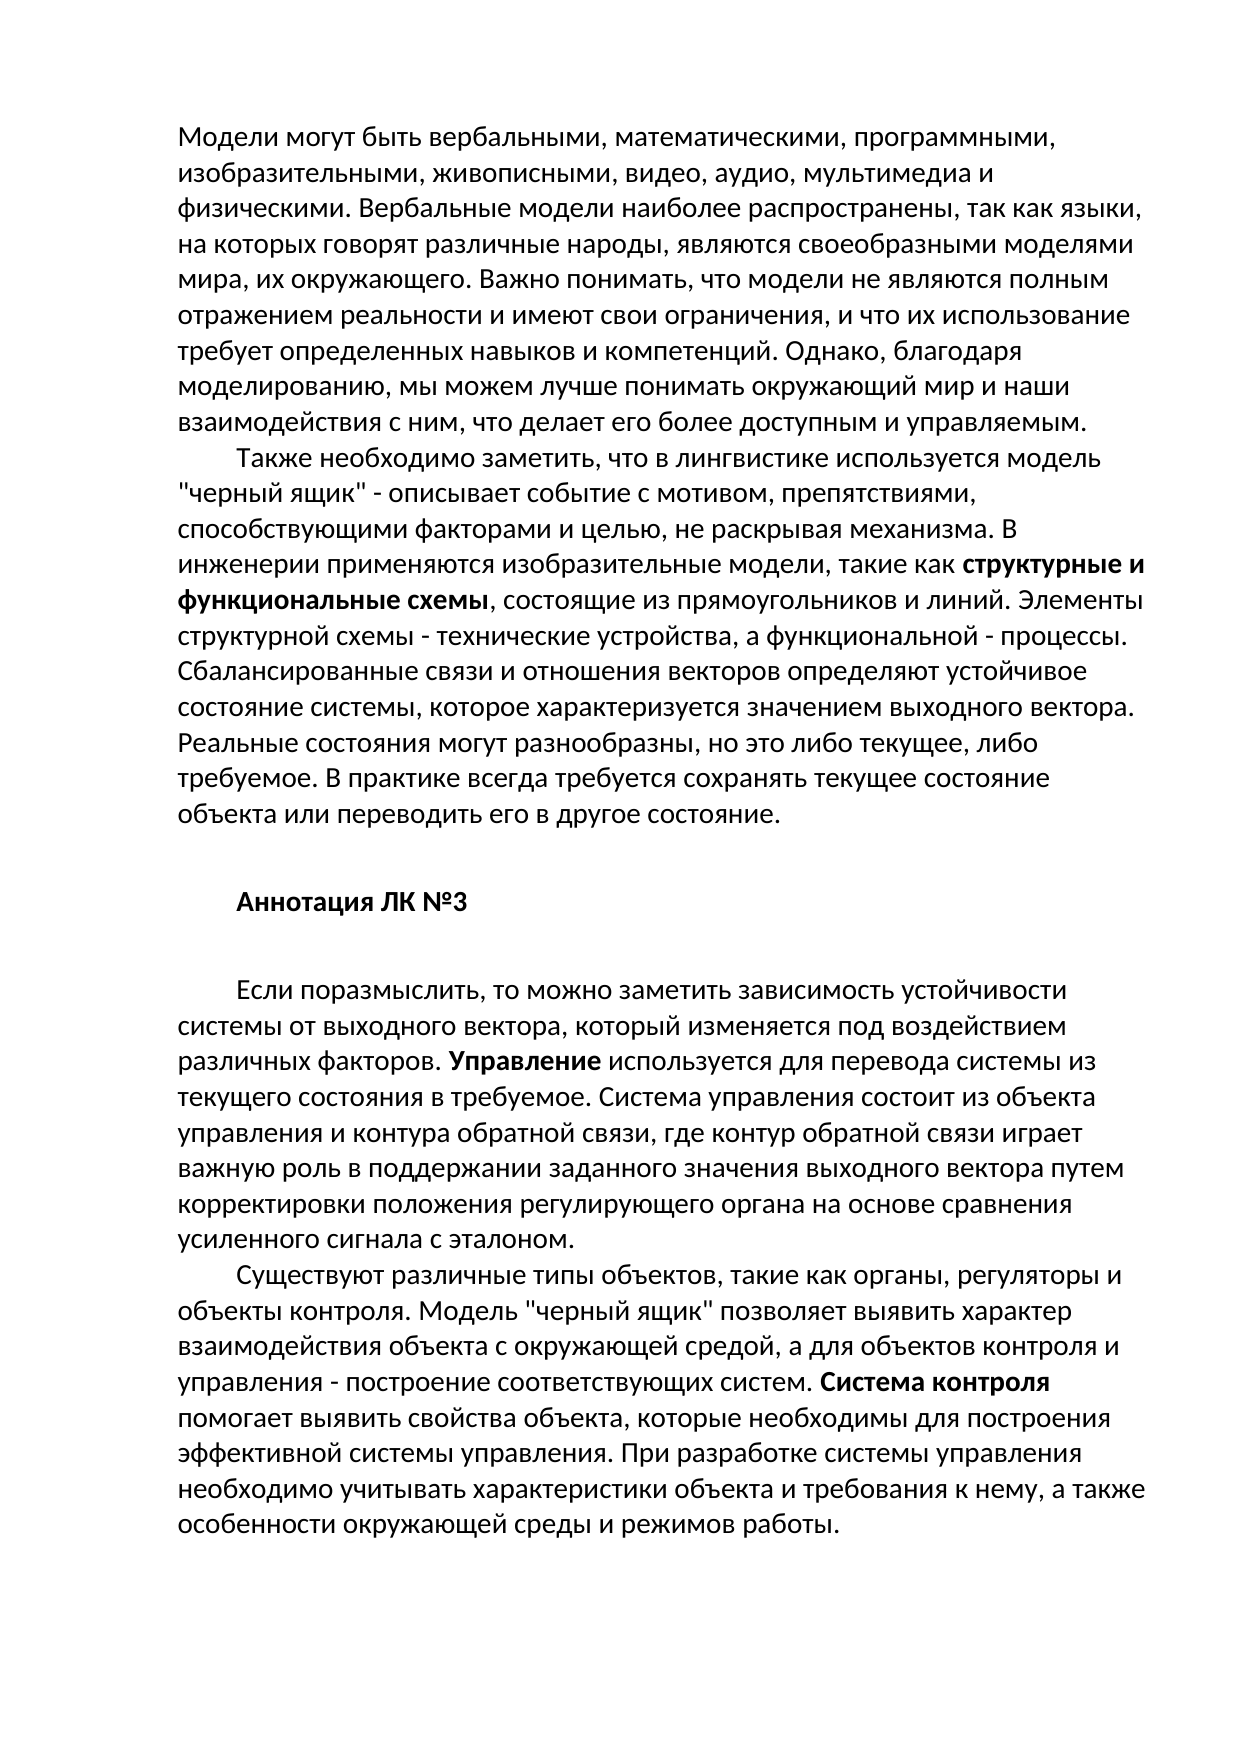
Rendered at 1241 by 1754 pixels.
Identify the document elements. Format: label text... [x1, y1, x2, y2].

text Существуют различные типы объектов, такие как органы, регуляторы и объекты контроля. Модель "черный ящик" позволяет выявить характер взаимодействия объекта с окружающей средой, а для объектов контроля и управления - построение соответствующих систем. Система контроля помогает выявить свойства объекта, которые необходимы для построения эффективной системы управления. При разработке системы управления необходимо учитывать характеристики объекта и требования к нему, а также особенности окружающей среды и режимов работы. [177, 1256, 1152, 1541]
text Если поразмыслить, то можно заметить зависимость устойчивости системы от выходного вектора, который изменяется под воздействием различных факторов. Управление используется для перевода системы из текущего состояния в требуемое. Система управления состоит из объекта управления и контура обратной связи, где контур обратной связи играет важную роль в поддержании заданного значения выходного вектора путем корректировки положения регулирующего органа на основе сравнения усиленного сигнала с эталоном. [177, 971, 1152, 1256]
text Аннотация ЛК №3 [177, 883, 1152, 918]
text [177, 118, 1152, 439]
text Также необходимо заметить, что в лингвистике используется модель "черный ящик" - описывает событие с мотивом, препятствиями, способствующими факторами и целью, не раскрывая механизма. В инженерии применяются изобразительные модели, такие как структурные и функциональные схемы, состоящие из прямоугольников и линий. Элементы структурной схемы - технические устройства, а функциональной - процессы. Сбалансированные связи и отношения векторов определяют устойчивое состояние системы, которое характеризуется значением выходного вектора. Реальные состояния могут разнообразны, но это либо текущее, либо требуемое. В практике всегда требуется сохранять текущее состояние объекта или переводить его в другое состояние. [177, 439, 1152, 831]
